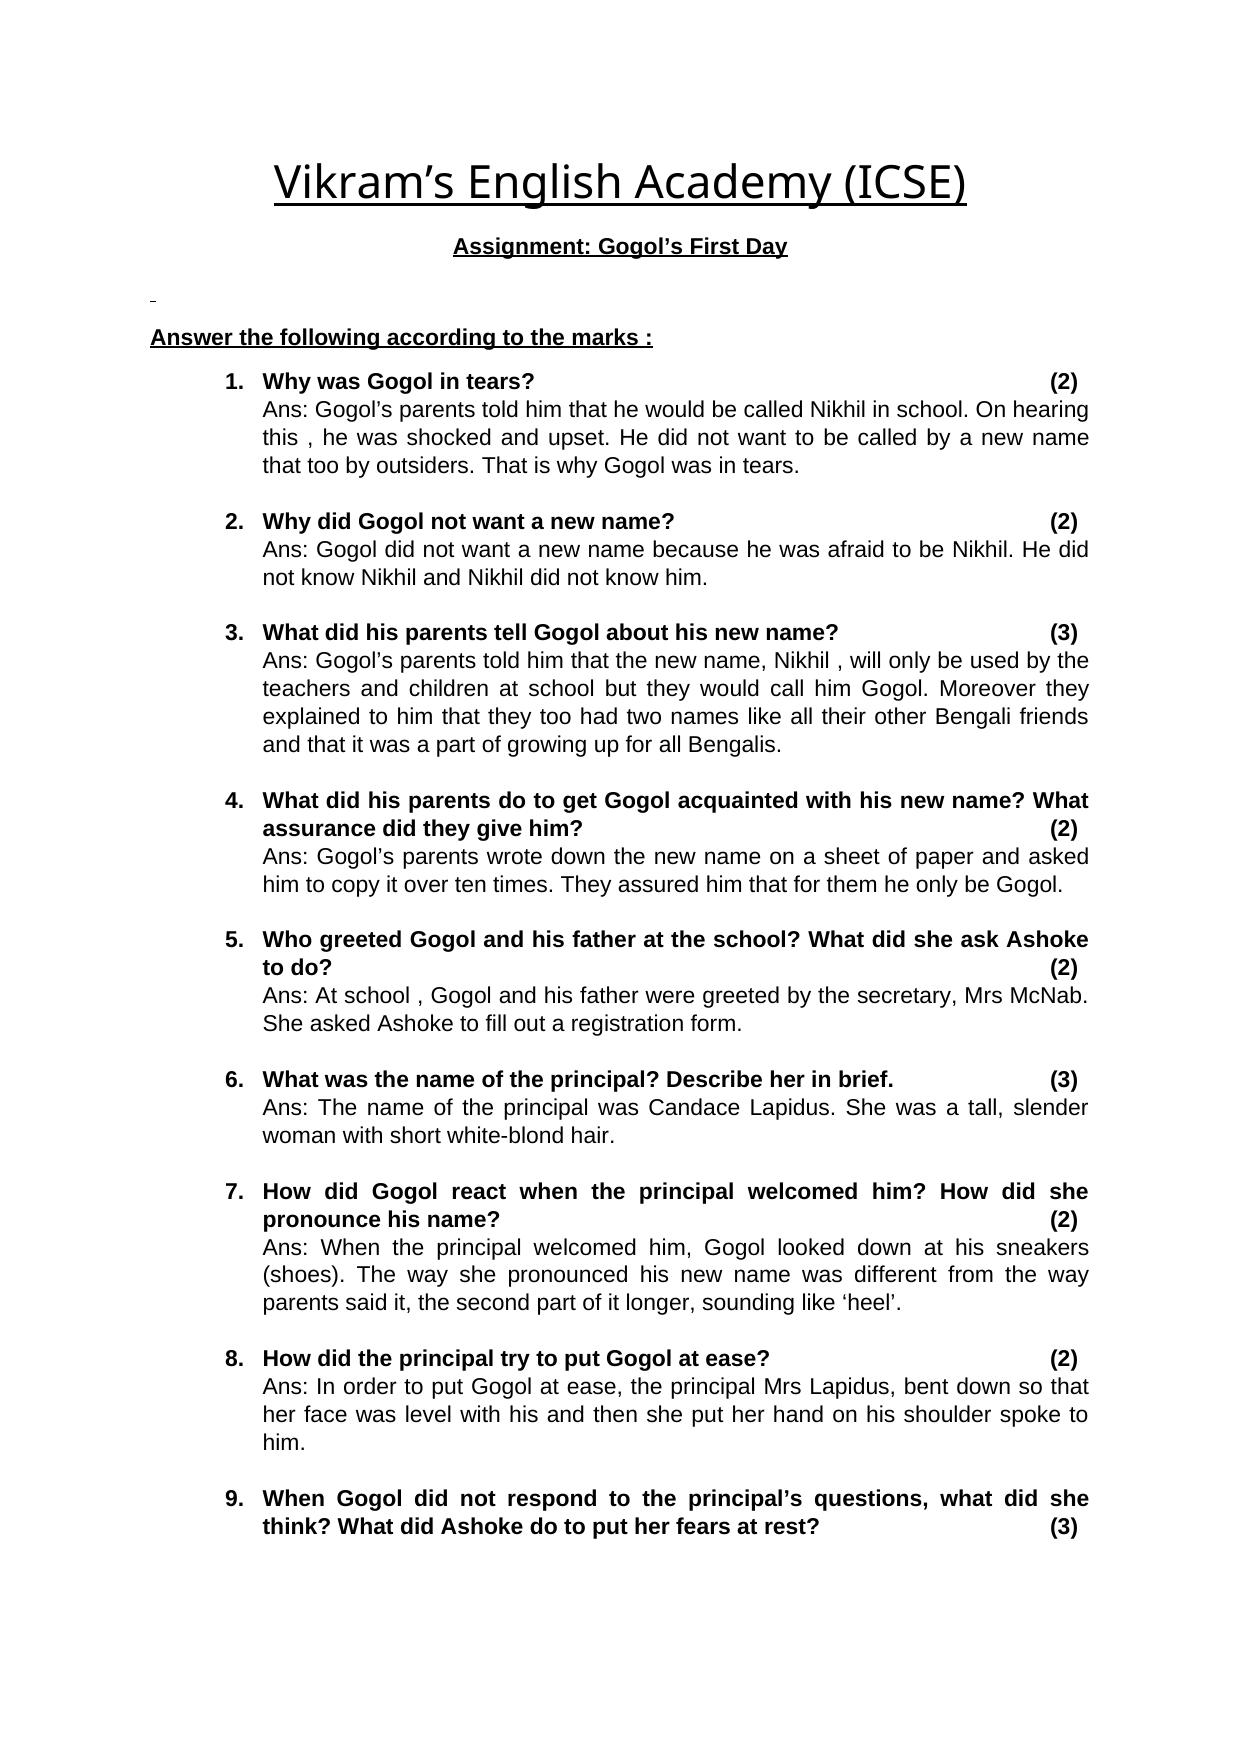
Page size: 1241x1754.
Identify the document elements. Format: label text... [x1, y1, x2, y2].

list What did his parents tell Gogol about his new name? (3) [225, 619, 1090, 646]
list When Gogol did not respond to the principal’s questions, what did she think? What did Ashoke do to put her fears at rest? (3) [225, 1485, 1090, 1539]
list Ans: At school , Gogol and his father were greeted by the secretary, Mrs McNab. She asked Ashoke to fill out a registration form. [262, 982, 1090, 1037]
list Ans: Gogol’s parents told him that the new name, Nikhil , will only be used by the teachers and children at school but they would call him Gogol. Moreover they explained to him that they too had two names like all their other Bengali friends and that it was a part of growing up for all Bengalis. [262, 647, 1090, 757]
list How did Gogol react when the principal welcomed him? How did she pronounce his name? (2) [225, 1178, 1090, 1232]
list What did his parents do to get Gogol acquainted with his new name? What assurance did they give him? (2) [225, 787, 1090, 841]
list How did the principal try to put Gogol at ease? (2) [225, 1345, 1090, 1372]
list What was the name of the principal? Describe her in brief. (3) [225, 1066, 1090, 1092]
list Ans: Gogol did not want a new name because he was afraid to be Nikhil. He did not know Nikhil and Nikhil did not know him. [262, 536, 1090, 590]
list Why did Gogol not want a new name? (2) [225, 508, 1090, 534]
text Answer the following according to the marks : [150, 323, 1090, 350]
text Vikram’s English Academy (ICSE) [150, 150, 1090, 212]
list Why was Gogol in tears? (2) [225, 368, 1090, 394]
list Who greeted Gogol and his father at the school? What did she ask Ashoke to do? (2) [225, 926, 1090, 981]
list Ans: Gogol’s parents told him that he would be called Nikhil in school. On hearing this , he was shocked and upset. He did not want to be called by a new name that too by outsiders. That is why Gogol was in tears. [262, 396, 1090, 478]
list Ans: The name of the principal was Candace Lapidus. She was a tall, slender woman with short white-blond hair. [262, 1094, 1090, 1148]
text Assignment: Gogol’s First Day [150, 233, 1090, 259]
list Ans: In order to put Gogol at ease, the principal Mrs Lapidus, bent down so that her face was level with his and then she put her hand on his shoulder spoke to him. [262, 1373, 1090, 1455]
list Ans: When the principal welcomed him, Gogol looked down at his sneakers (shoes). The way she pronounced his new name was different from the way parents said it, the second part of it longer, sounding like ‘heel’. [262, 1233, 1090, 1316]
list Ans: Gogol’s parents wrote down the new name on a sheet of paper and asked him to copy it over ten times. They assured him that for them he only be Gogol. [262, 843, 1090, 897]
